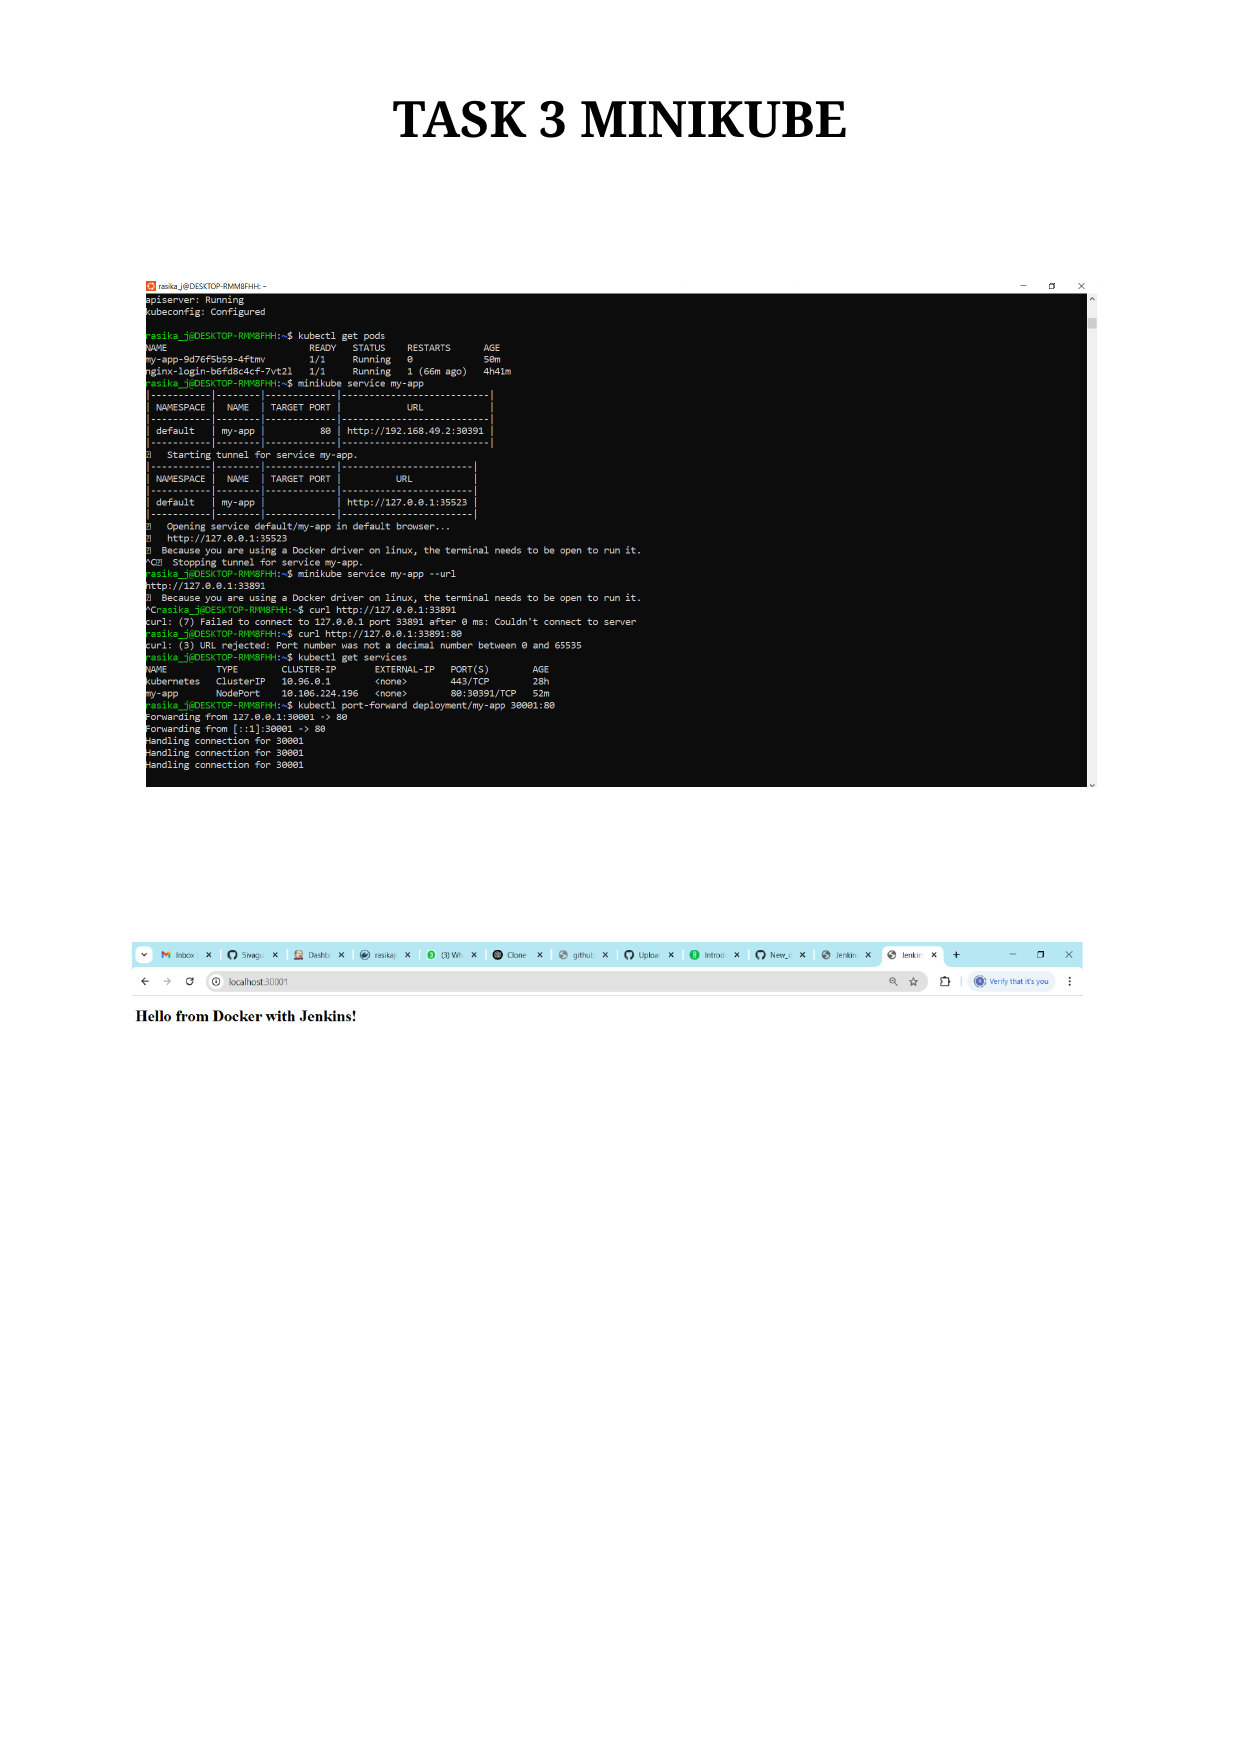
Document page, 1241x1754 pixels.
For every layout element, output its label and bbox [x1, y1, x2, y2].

picture [131, 942, 1083, 1450]
picture [146, 279, 1097, 787]
